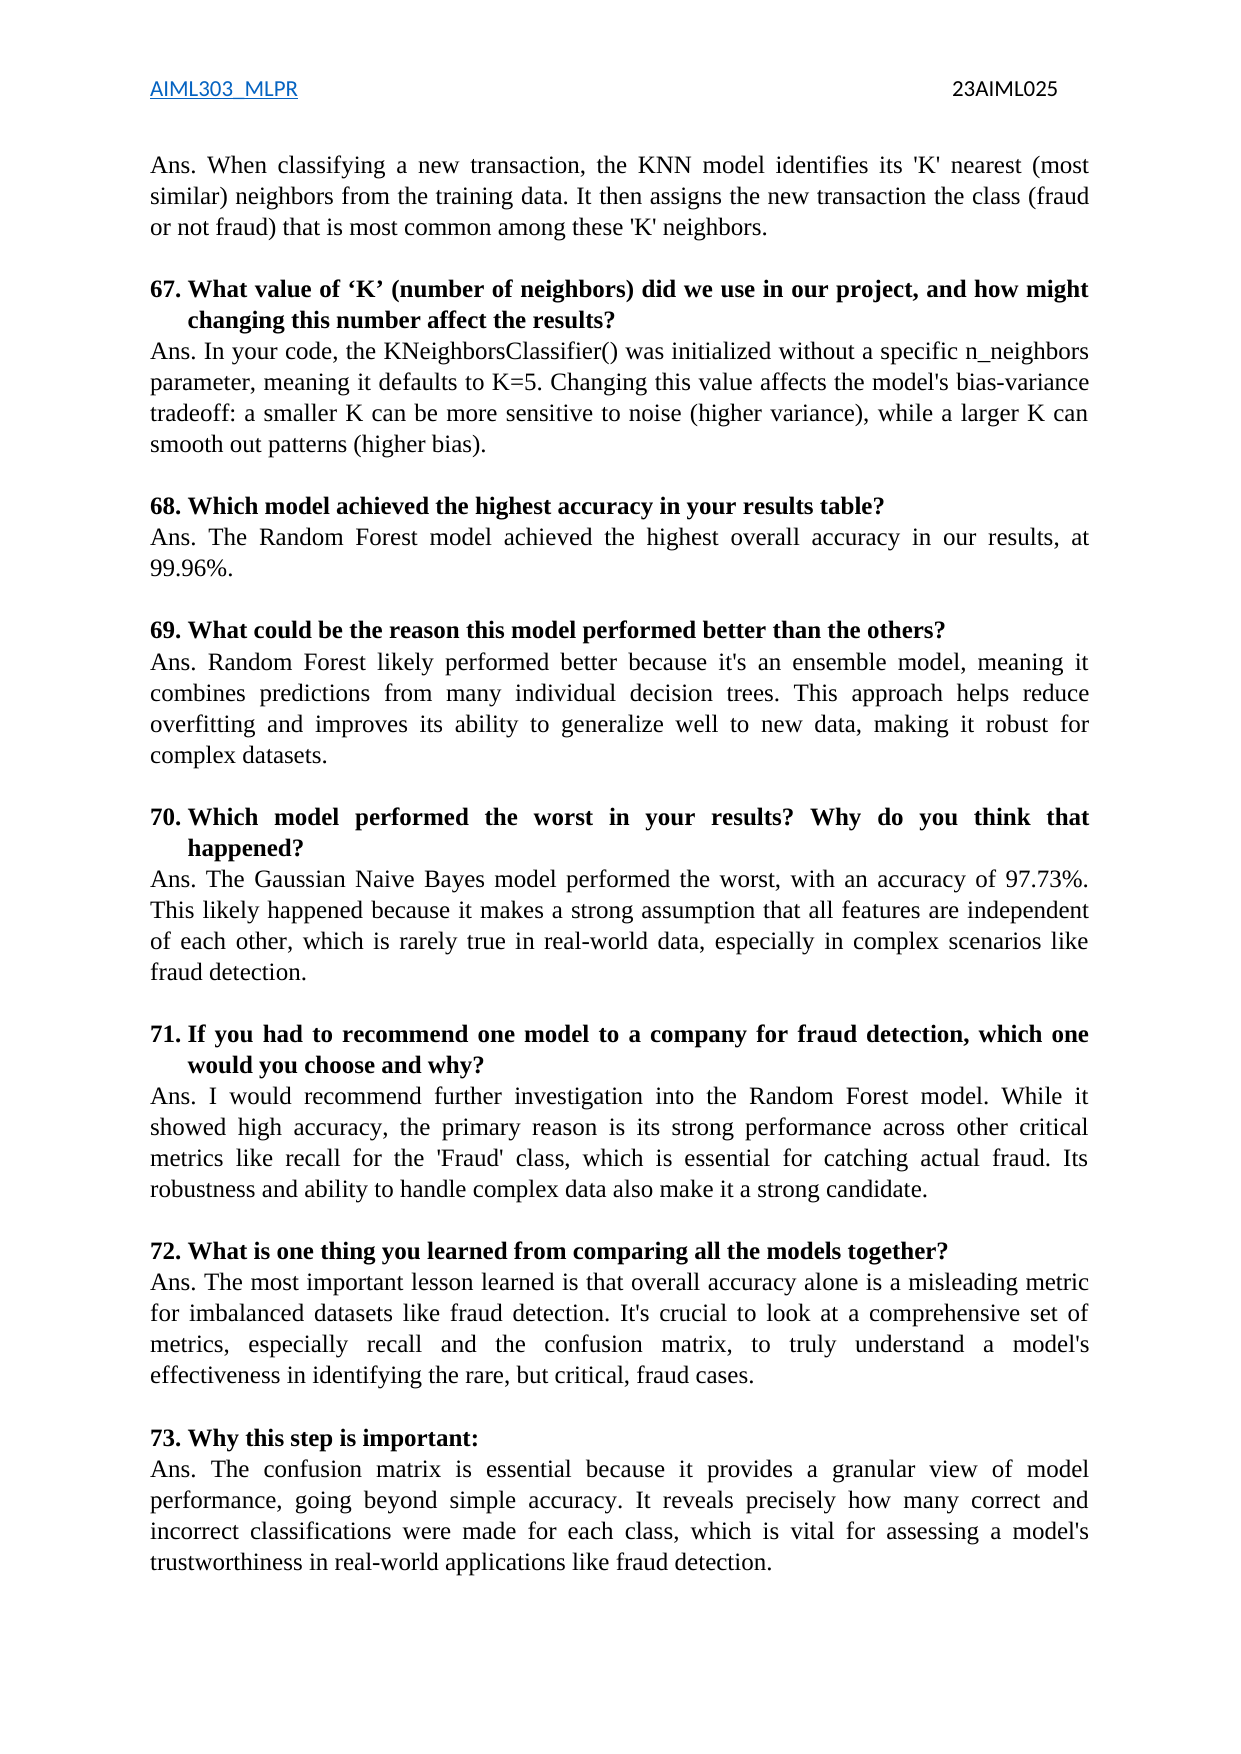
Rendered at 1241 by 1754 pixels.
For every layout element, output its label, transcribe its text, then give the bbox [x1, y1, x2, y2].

text Ans. I would recommend further investigation into the Random Forest model. While it showed high accuracy, the primary reason is its strong performance across other critical metrics like recall for the 'Fraud' class, which is essential for catching actual fraud. Its robustness and ability to handle complex data also make it a strong candidate. [150, 1081, 1090, 1203]
text Ans. The Random Forest model achieved the highest overall accuracy in our results, at 99.96%. [150, 522, 1090, 582]
list Which model performed the worst in your results? Why do you think that happened? [150, 802, 1090, 862]
text Ans. The confusion matrix is essential because it provides a granular view of model performance, going beyond simple accuracy. It reveals precisely how many correct and incorrect classifications were made for each class, which is vital for assessing a model's trustworthiness in real-world applications like fraud detection. [150, 1454, 1090, 1576]
list Which model achieved the highest accuracy in your results table? [150, 491, 1090, 520]
list What could be the reason this model performed better than the others? [150, 616, 1090, 644]
text Ans. The Gaussian Naive Bayes model performed the worst, with an accuracy of 97.73%. This likely happened because it makes a strong assumption that all features are independent of each other, which is rarely true in real-world data, especially in complex scenarios like fraud detection. [150, 864, 1090, 986]
list Why this step is important: [150, 1423, 1090, 1451]
text Ans. When classifying a new transaction, the KNN model identifies its 'K' nearest (most similar) neighbors from the training data. It then assigns the new transaction the class (fraud or not fraud) that is most common among these 'K' neighbors. [150, 150, 1090, 241]
list What is one thing you learned from comparing all the models together? [150, 1236, 1090, 1265]
text Ans. In your code, the KNeighborsClassifier() was initialized without a specific n_neighbors parameter, meaning it defaults to K=5. Changing this value affects the model's bias-variance tradeoff: a smaller K can be more sensitive to noise (higher variance), while a larger K can smooth out patterns (higher bias). [150, 336, 1090, 458]
text Ans. The most important lesson learned is that overall accuracy alone is a misleading metric for imbalanced datasets like fraud detection. It's crucial to look at a comprehensive set of metrics, especially recall and the confusion matrix, to truly understand a model's effectiveness in identifying the rare, but critical, fraud cases. [150, 1267, 1090, 1389]
text Ans. Random Forest likely performed better because it's an ensemble model, meaning it combines predictions from many individual decision trees. This approach helps reduce overfitting and improves its ability to generalize well to new data, making it robust for complex datasets. [150, 647, 1090, 768]
list What value of ‘K’ (number of neighbors) did we use in our project, and how might changing this number affect the results? [150, 274, 1090, 334]
list If you had to recommend one model to a company for fraud detection, which one would you choose and why? [150, 1019, 1090, 1079]
